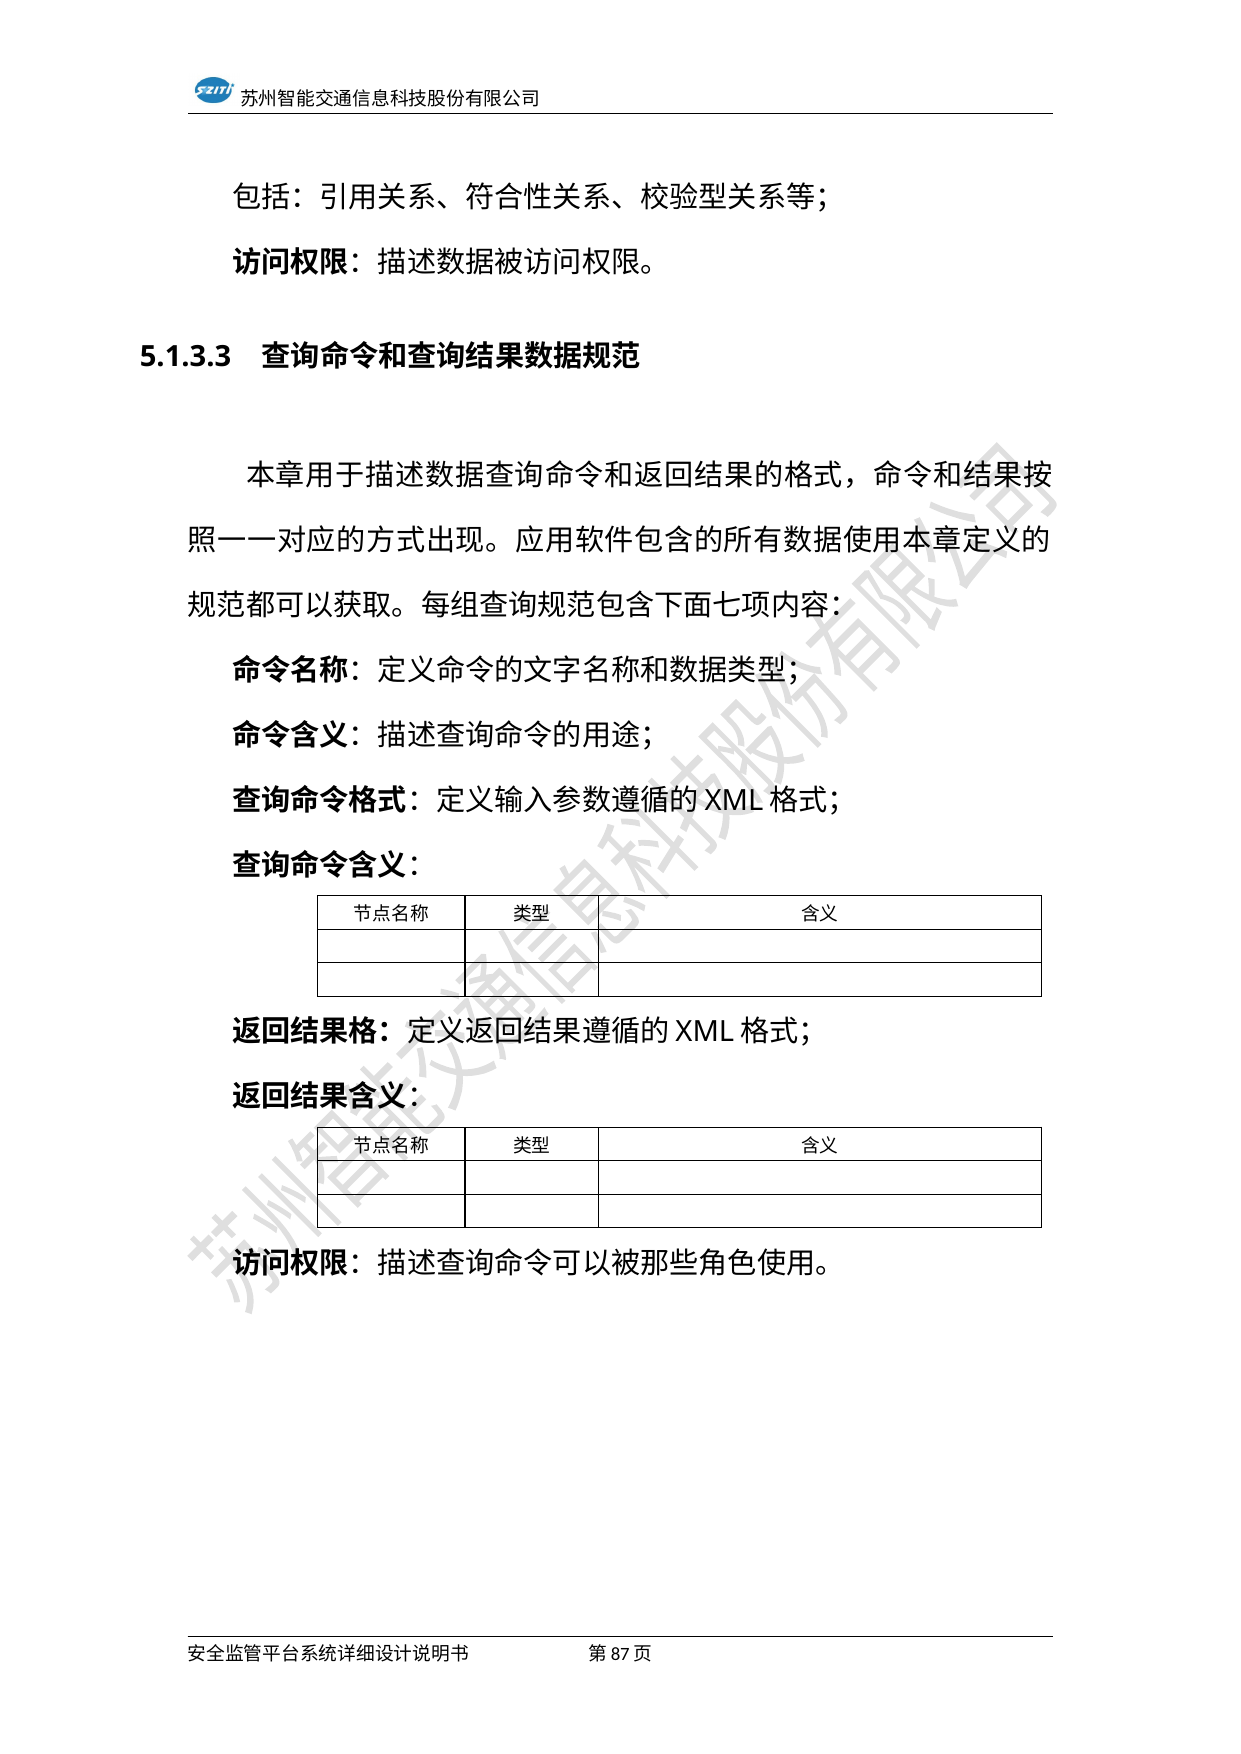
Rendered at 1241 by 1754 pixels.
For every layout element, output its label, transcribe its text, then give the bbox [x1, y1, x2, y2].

table_header 节点名称 [318, 896, 464, 928]
table_cell [599, 963, 1041, 996]
table_cell [466, 963, 598, 996]
list 访问权限：描述查询命令可以被那些角色使用。 [232, 1228, 1053, 1293]
list 返回结果格：定义返回结果遵循的XML格式； [232, 997, 1053, 1062]
table_cell [599, 1195, 1041, 1227]
table_cell [318, 930, 464, 962]
table_cell [599, 930, 1041, 962]
list 命令含义：描述查询命令的用途； [232, 700, 1053, 765]
subtitle 查询命令和查询结果数据规范 [139, 321, 1053, 386]
list 返回结果含义： [232, 1062, 1053, 1127]
table_cell [318, 1161, 464, 1194]
table_cell [466, 1195, 598, 1227]
list 访问权限：描述数据被访问权限。 [232, 227, 1053, 292]
table_header 节点名称 [318, 1128, 464, 1160]
table_cell [466, 930, 598, 962]
list 查询命令含义： [232, 830, 1053, 895]
list 命令名称：定义命令的文字名称和数据类型； [232, 635, 1053, 700]
text 本章用于描述数据查询命令和返回结果的格式，命令和结果按照一一对应的方式出现。应用软件包含的所有数据使用本章定义的规范都可以获取。每组查询规范包含下面七项内容： [187, 440, 1053, 635]
table_header 类型 [466, 896, 598, 928]
table_cell [318, 963, 464, 996]
list 查询命令格式：定义输入参数遵循的XML格式； [232, 765, 1053, 830]
table_cell [318, 1195, 464, 1227]
table_cell [466, 1161, 598, 1194]
table_header 含义 [599, 896, 1041, 928]
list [232, 162, 1053, 227]
table_header 类型 [466, 1128, 598, 1160]
table_header 含义 [599, 1128, 1041, 1160]
picture [187, 73, 240, 106]
table_cell [599, 1161, 1041, 1194]
